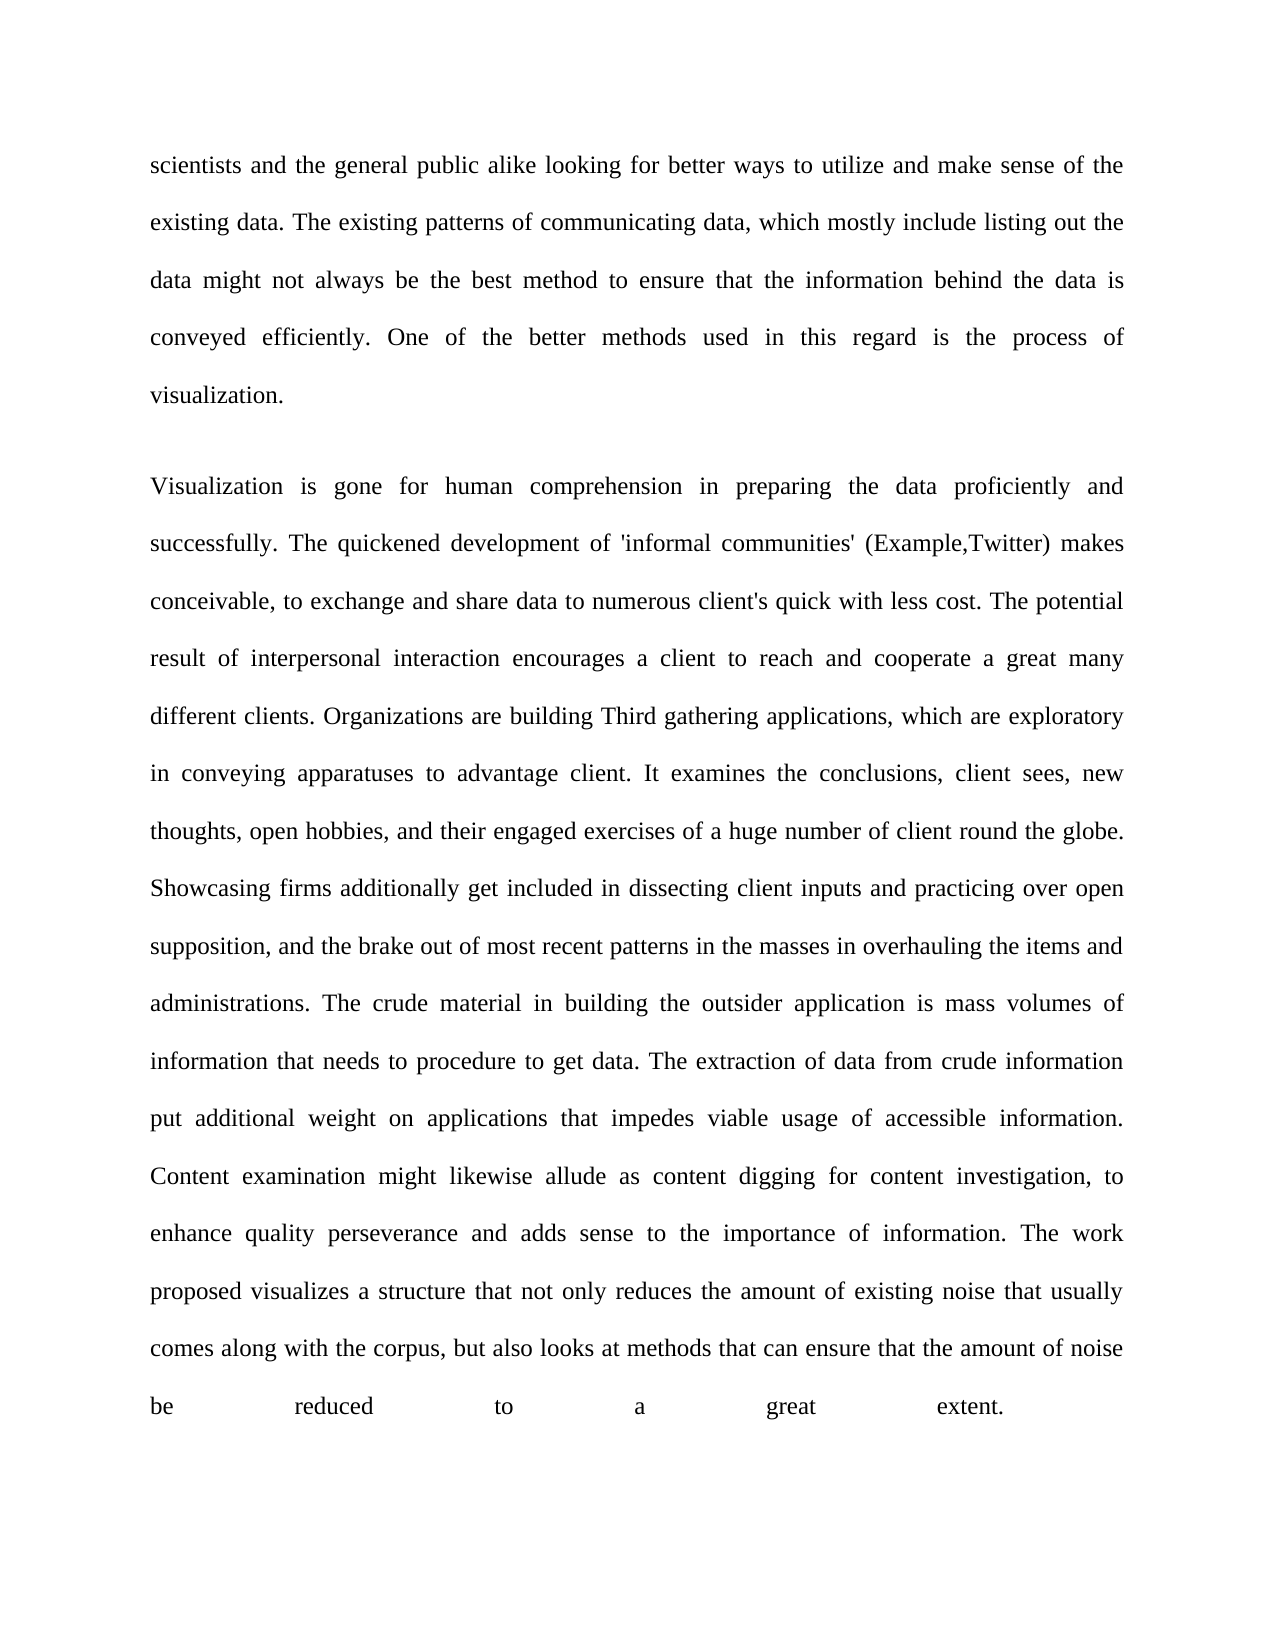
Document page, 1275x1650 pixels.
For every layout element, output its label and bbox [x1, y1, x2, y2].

text [150, 471, 1125, 1477]
text [150, 150, 1125, 409]
